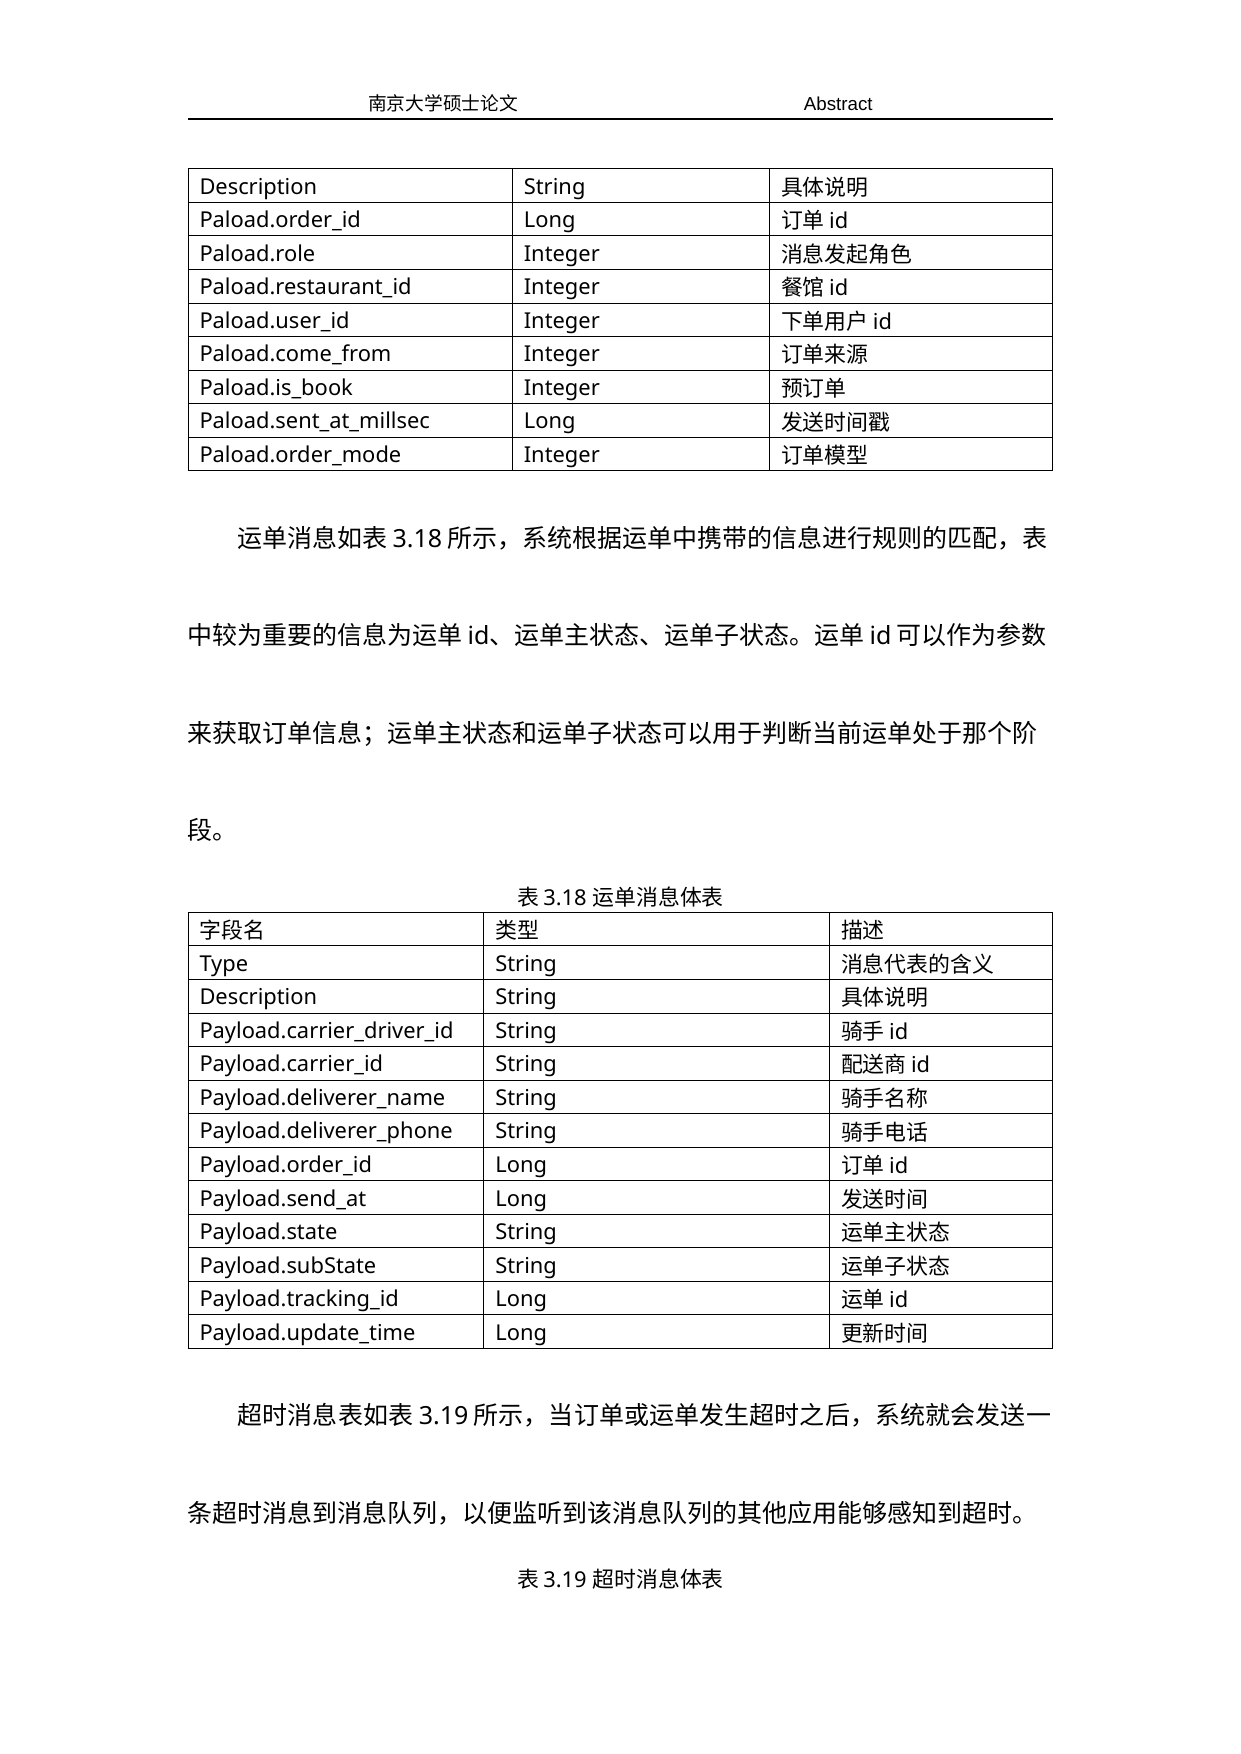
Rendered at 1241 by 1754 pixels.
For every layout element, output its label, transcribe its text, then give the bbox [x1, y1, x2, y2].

table_cell 订单模型 [770, 438, 1052, 470]
table_cell 订单来源 [770, 337, 1052, 369]
table_cell Description [189, 169, 512, 202]
table_cell 具体说明 [770, 169, 1052, 202]
table_cell Integer [513, 337, 769, 369]
table_cell Paload.sent_at_millsec [189, 404, 512, 437]
table_cell Integer [513, 270, 769, 302]
table_cell Long [513, 404, 769, 437]
table_cell 发送时间戳 [770, 404, 1052, 437]
text 表3.19 超时消息体表 [187, 1562, 1053, 1594]
table_cell 更新时间 [830, 1315, 1052, 1348]
table_header 字段名 [189, 913, 483, 945]
table_cell String [484, 1014, 829, 1046]
table_cell 发送时间 [830, 1181, 1052, 1214]
table_cell Long [484, 1282, 829, 1314]
table_cell String [484, 1248, 829, 1281]
table_cell 骑手名称 [830, 1081, 1052, 1113]
table_cell Type [189, 946, 483, 979]
table_cell 订单id [770, 203, 1052, 235]
table_cell Paload.restaurant_id [189, 270, 512, 302]
table_cell 运单id [830, 1282, 1052, 1314]
table_cell Paload.user_id [189, 304, 512, 336]
table_cell Payload.send_at [189, 1181, 483, 1214]
table_cell 骑手id [830, 1014, 1052, 1046]
table_cell 配送商id [830, 1047, 1052, 1079]
table_cell String [484, 1081, 829, 1113]
text 表3.18 运单消息体表 [187, 879, 1053, 912]
table_cell String [484, 1215, 829, 1247]
table_cell 餐馆id [770, 270, 1052, 302]
table_cell 预订单 [770, 371, 1052, 403]
table_cell Integer [513, 438, 769, 470]
table_cell Paload.role [189, 236, 512, 269]
table_cell Paload.is_book [189, 371, 512, 403]
table_cell Paload.come_from [189, 337, 512, 369]
table_header 类型 [484, 913, 829, 945]
table_cell Payload.carrier_id [189, 1047, 483, 1079]
table_cell Long [484, 1148, 829, 1180]
table_cell 订单id [830, 1148, 1052, 1180]
table_cell Paload.order_mode [189, 438, 512, 470]
table_header 描述 [830, 913, 1052, 945]
table_cell String [484, 1114, 829, 1147]
table_cell Payload.subState [189, 1248, 483, 1281]
table_cell Integer [513, 236, 769, 269]
table_cell 具体说明 [830, 980, 1052, 1012]
table_cell 下单用户id [770, 304, 1052, 336]
table_cell Long [513, 203, 769, 235]
table_cell Integer [513, 304, 769, 336]
table_cell Integer [513, 371, 769, 403]
table_cell 骑手电话 [830, 1114, 1052, 1147]
table_cell Payload.carrier_driver_id [189, 1014, 483, 1046]
table_cell String [484, 946, 829, 979]
table_cell Description [189, 980, 483, 1012]
table_cell 消息代表的含义 [830, 946, 1052, 979]
table_cell 运单子状态 [830, 1248, 1052, 1281]
table_cell 消息发起角色 [770, 236, 1052, 269]
table_cell Payload.state [189, 1215, 483, 1247]
table_cell String [484, 1047, 829, 1079]
table_cell Payload.order_id [189, 1148, 483, 1180]
table_cell String [513, 169, 769, 202]
text 超时消息表如表3.19所示，当订单或运单发生超时之后，系统就会发送一条超时消息到消息队列，以便监听到该消息队列的其他应用能够感知到超时。 [187, 1381, 1053, 1544]
text 运单消息如表3.18所示，系统根据运单中携带的信息进行规则的匹配，表中较为重要的信息为运单id、运单主状态、运单子状态。运单id可以作为参数来获取订单信息；运单主状态和运单子状态可以用于判断当前运单处于那个阶段。 [187, 504, 1053, 861]
table_cell Long [484, 1315, 829, 1348]
table_cell Paload.order_id [189, 203, 512, 235]
table_cell Payload.tracking_id [189, 1282, 483, 1314]
table_cell Payload.deliverer_name [189, 1081, 483, 1113]
table_cell Payload.deliverer_phone [189, 1114, 483, 1147]
table_cell Long [484, 1181, 829, 1214]
table_cell Payload.update_time [189, 1315, 483, 1348]
table_cell 运单主状态 [830, 1215, 1052, 1247]
table_cell String [484, 980, 829, 1012]
